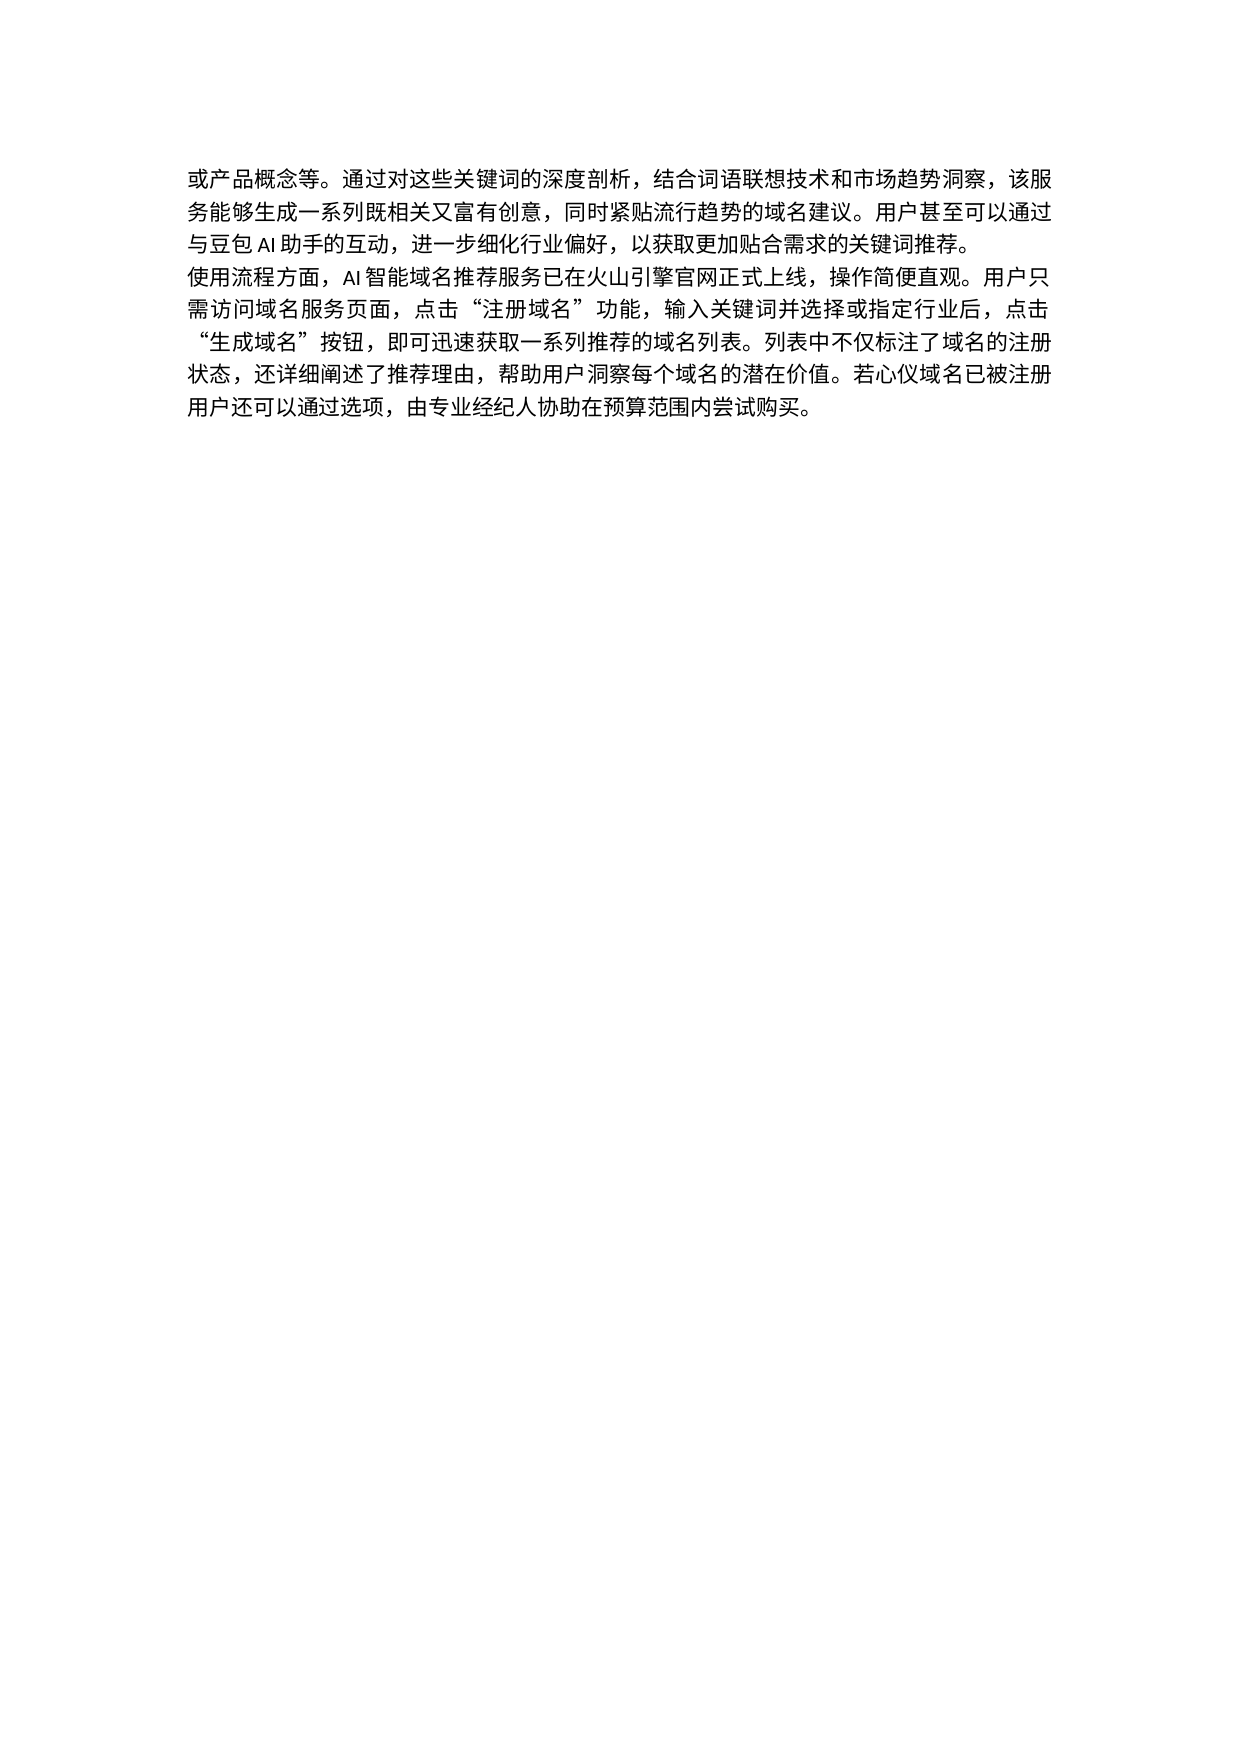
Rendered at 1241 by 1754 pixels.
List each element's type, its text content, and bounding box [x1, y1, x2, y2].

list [187, 162, 1053, 259]
list 使用流程方面，AI智能域名推荐服务已在火山引擎官网正式上线，操作简便直观。用户只需访问域名服务页面，点击“注册域名”功能，输入关键词并选择或指定行业后，点击“生成域名”按钮，即可迅速获取一系列推荐的域名列表。列表中不仅标注了域名的注册状态，还详细阐述了推荐理由，帮助用户洞察每个域名的潜在价值。若心仪域名已被注册，用户还可以通过选项，由专业经纪人协助在预算范围内尝试购买。 [187, 259, 1053, 422]
